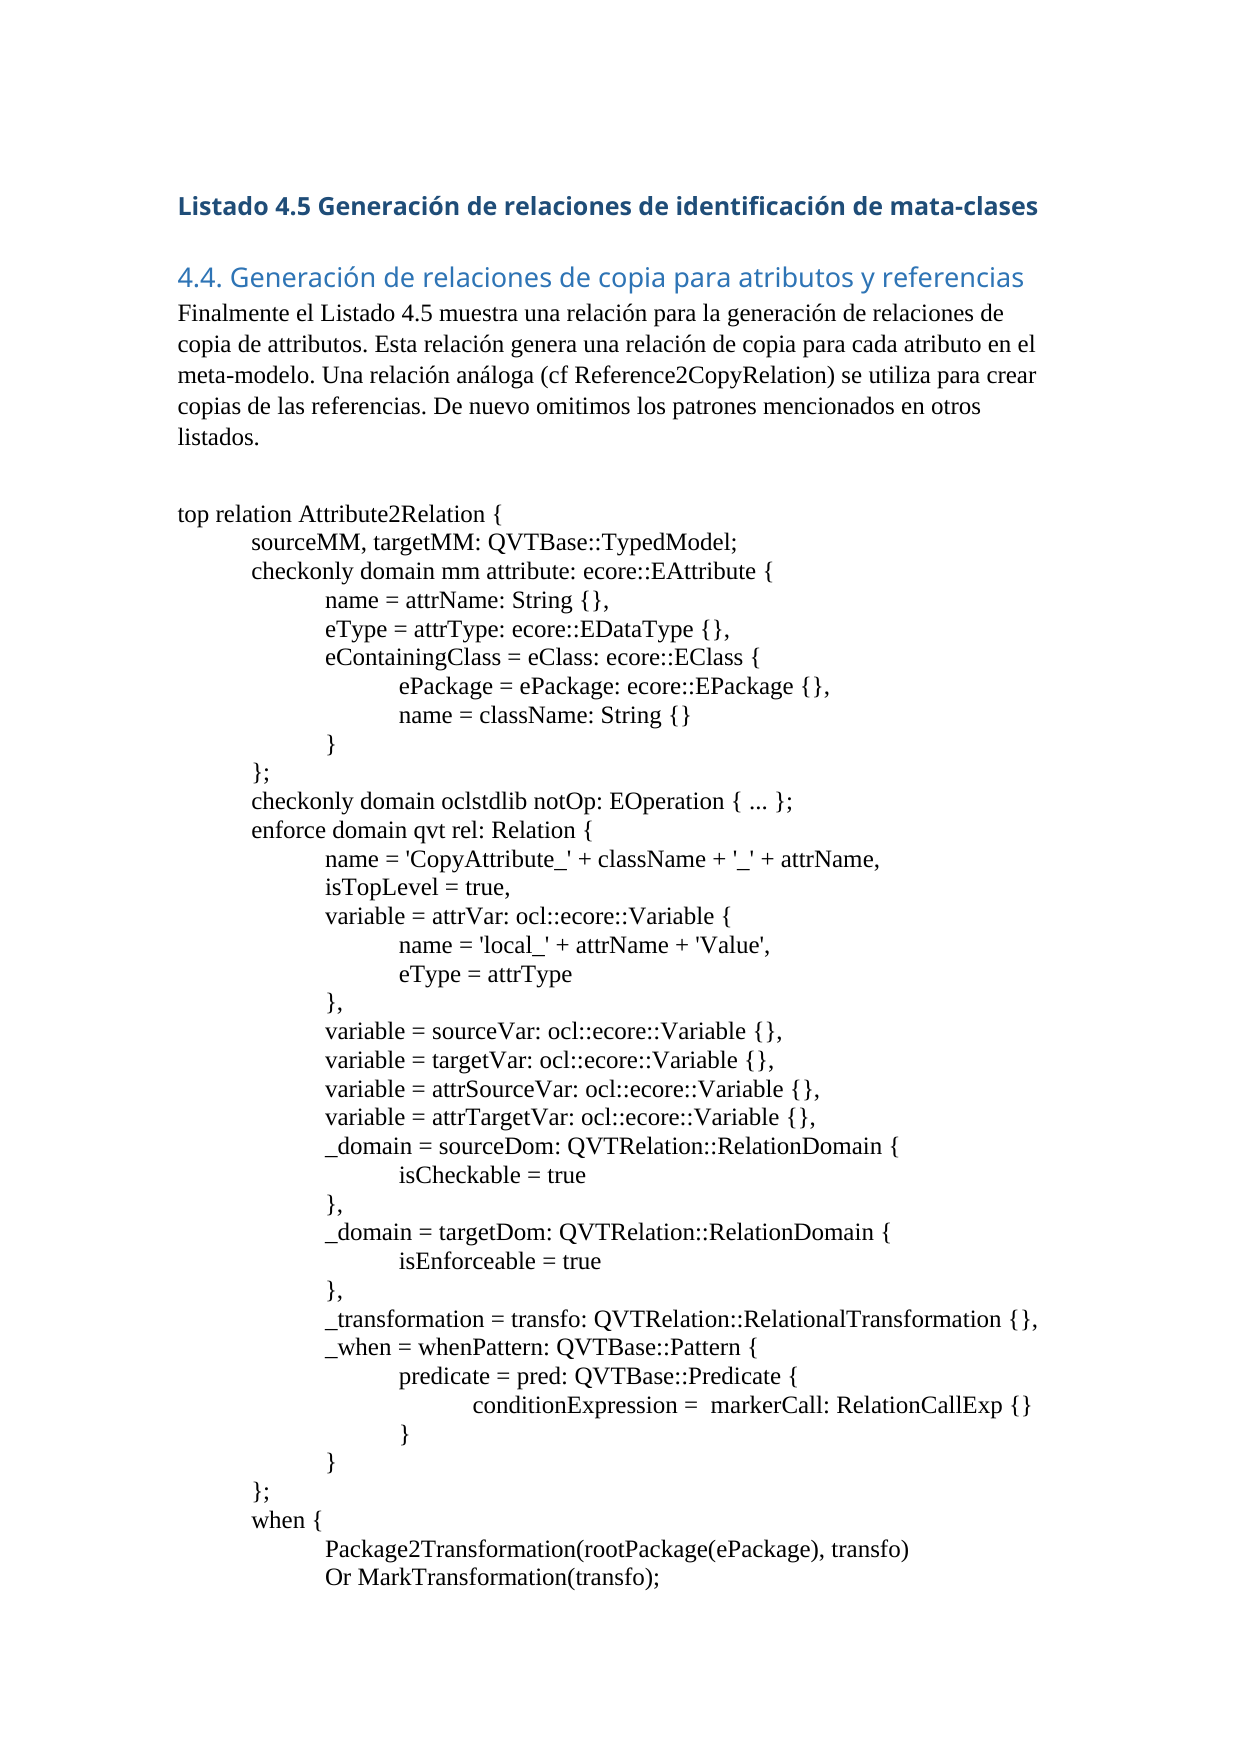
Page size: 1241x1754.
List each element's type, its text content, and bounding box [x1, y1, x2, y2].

text } [251, 1447, 1063, 1476]
text _domain = targetDom: QVTRelation::RelationDomain { [325, 1217, 1063, 1246]
text _domain = sourceDom: QVTRelation::RelationDomain { [251, 1131, 1063, 1160]
text variable = attrTargetVar: ocl::ecore::Variable {}, [251, 1102, 1063, 1131]
text when { [251, 1505, 1063, 1534]
text name = 'local_' + attrName + 'Value', [325, 930, 1063, 959]
text Or MarkTransformation(transfo); [325, 1562, 1063, 1591]
text ePackage = ePackage: ecore::EPackage {}, [325, 671, 1063, 700]
text variable = sourceVar: ocl::ecore::Variable {}, [251, 1016, 1063, 1045]
text eContainingClass = eClass: ecore::EClass { [251, 642, 1063, 671]
text }; [251, 757, 1063, 786]
text checkonly domain oclstdlib notOp: EOperation { ... }; [251, 786, 1063, 815]
text sourceMM, targetMM: QVTBase::TypedModel; [177, 527, 1063, 556]
text isEnforceable = true [325, 1246, 1063, 1275]
text Package2Transformation(rootPackage(ePackage), transfo) [251, 1534, 1063, 1562]
text conditionExpression = markerCall: RelationCallExp {} [398, 1390, 1063, 1419]
text variable = targetVar: ocl::ecore::Variable {}, [251, 1045, 1063, 1074]
text }, [251, 987, 1063, 1016]
text isTopLevel = true, [251, 872, 1063, 901]
text }, [325, 1275, 1063, 1304]
text _transformation = transfo: QVTRelation::RelationalTransformation {}, [325, 1304, 1063, 1332]
text variable = attrVar: ocl::ecore::Variable { [251, 901, 1063, 930]
text variable = attrSourceVar: ocl::ecore::Variable {}, [251, 1074, 1063, 1102]
text top relation Attribute2Relation { [177, 499, 1063, 527]
text eType = attrType: ecore::EDataType {}, [251, 614, 1063, 642]
text }; [251, 1476, 1063, 1505]
text checkonly domain mm attribute: ecore::EAttribute { [177, 556, 1063, 585]
text }, [325, 1189, 1063, 1217]
text } [398, 1419, 1063, 1447]
text predicate = pred: QVTBase::Predicate { [325, 1361, 1063, 1390]
text eType = attrType [325, 959, 1063, 987]
text isCheckable = true [325, 1160, 1063, 1189]
text name = attrName: String {}, [251, 585, 1063, 614]
subtitle Listado 4.5 Generación de relaciones de identificación de mata-clases [177, 188, 1063, 223]
text name = 'CopyAttribute_' + className + '_' + attrName, [251, 844, 1063, 872]
text } [325, 729, 1063, 757]
text _when = whenPattern: QVTBase::Pattern { [325, 1332, 1063, 1361]
subtitle 4.4. Generación de relaciones de copia para atributos y referencias [177, 258, 1063, 295]
text Finalmente el Listado 4.5 muestra una relación para la generación de relaciones de copia de attributos. Esta relación genera una relación de copia para cada atributo en el meta-modelo. Una relación análoga (cf Reference2CopyRelation) se utiliza para crear copias de las referencias. De nuevo omitimos los patrones mencionados en otros listados. [177, 298, 1063, 451]
text name = className: String {} [325, 700, 1063, 729]
text enforce domain qvt rel: Relation { [251, 815, 1063, 844]
